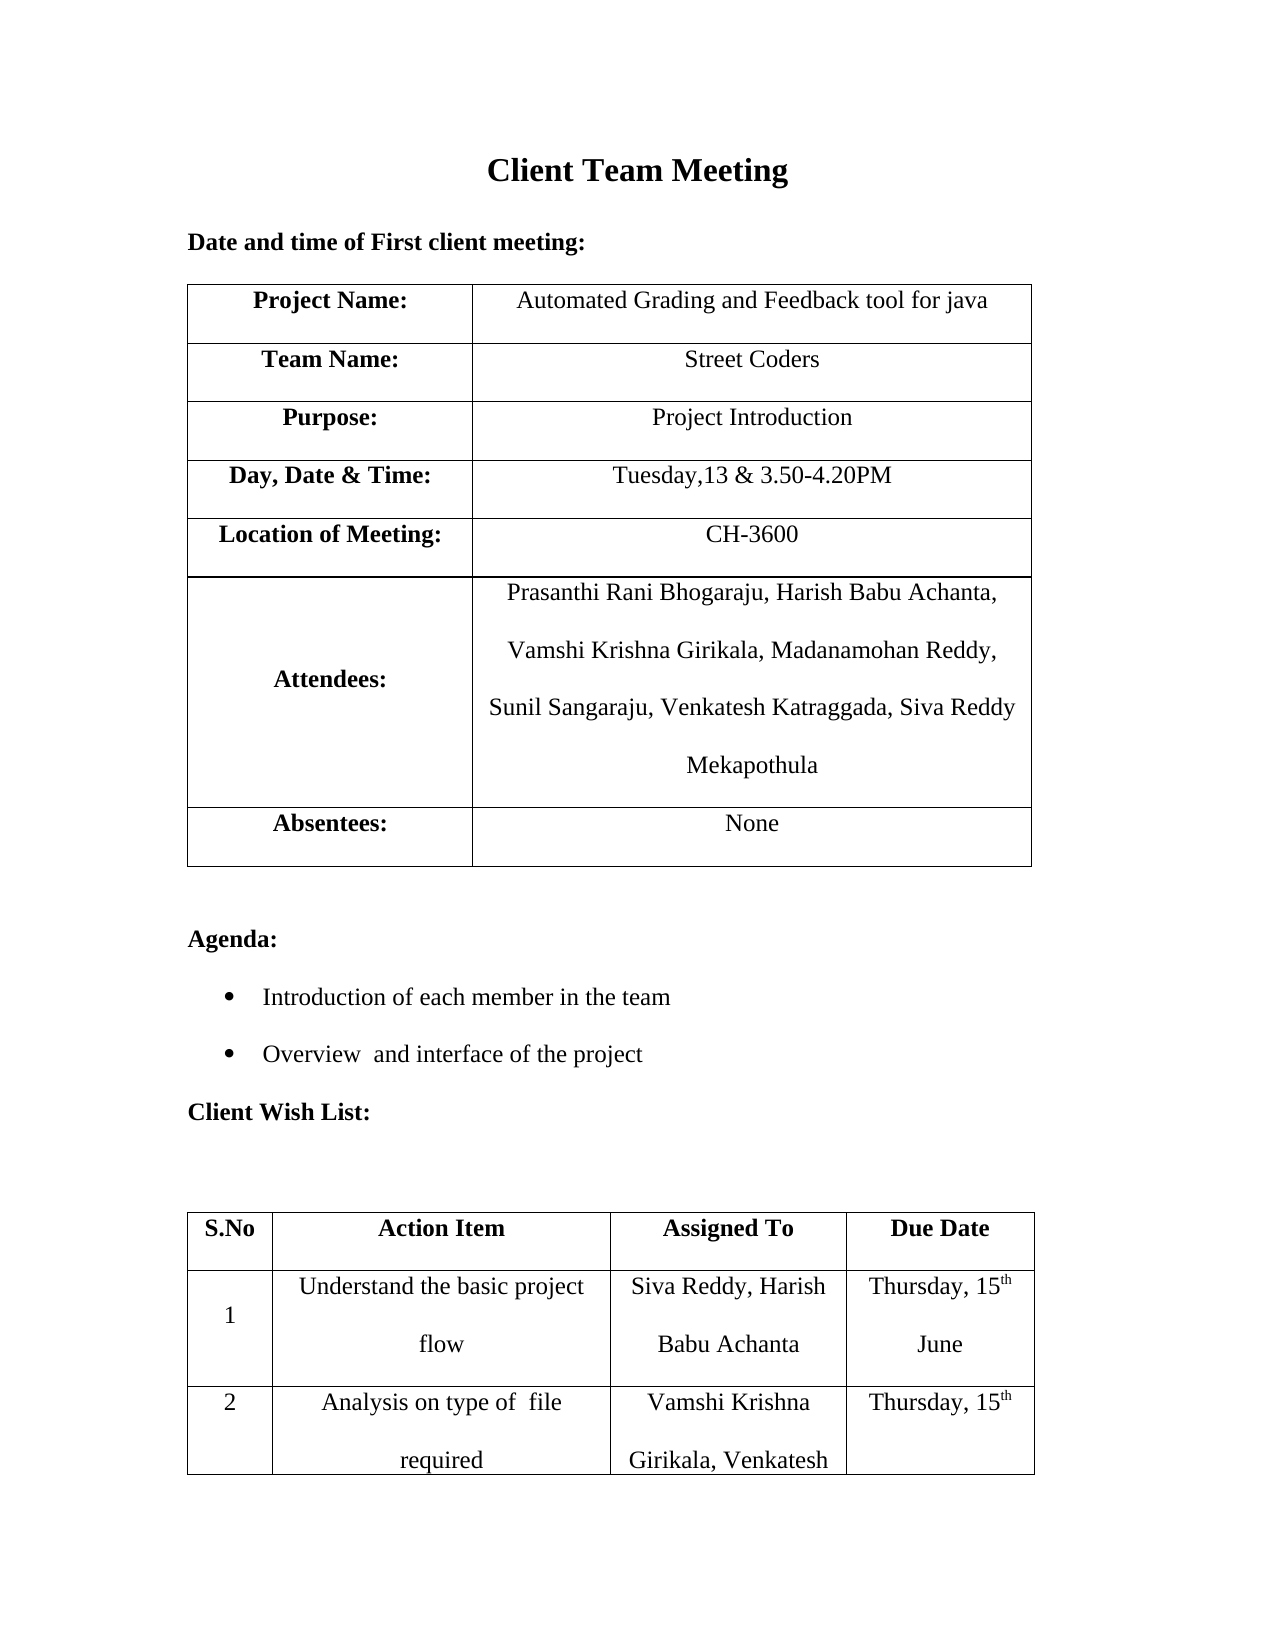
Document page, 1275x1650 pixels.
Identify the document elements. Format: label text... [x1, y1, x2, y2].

table_cell Thursday, 15th June [847, 1387, 1034, 1473]
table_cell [273, 1387, 610, 1473]
table_cell CH-3600 [473, 519, 1031, 576]
table_cell Location of Meeting: [188, 519, 472, 576]
table_header Assigned To [611, 1213, 846, 1270]
table_cell Project Introduction [473, 402, 1031, 459]
table_cell Attendees: [188, 578, 472, 807]
text Date and time of First client meeting: [187, 227, 1087, 255]
table_cell Purpose: [188, 402, 472, 459]
table_cell None [473, 808, 1031, 866]
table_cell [611, 1387, 846, 1473]
table_cell Siva Reddy, Harish Babu Achanta [611, 1271, 846, 1386]
table_cell 1 [188, 1271, 272, 1386]
table_cell Absentees: [188, 808, 472, 866]
table_cell Thursday, 15th June [847, 1271, 1034, 1386]
table_cell Understand the basic project flow [273, 1271, 610, 1386]
table_header S.No [188, 1213, 272, 1270]
table_header Action Item [273, 1213, 610, 1270]
table_cell Day, Date & Time: [188, 461, 472, 518]
table_cell Tuesday,13 & 3.50-4.20PM [473, 461, 1031, 518]
text Client Team Meeting [187, 150, 1087, 188]
table_header Due Date [847, 1213, 1034, 1270]
text Client Wish List: [187, 1097, 1087, 1126]
table_cell Prasanthi Rani Bhogaraju, Harish Babu Achanta, Vamshi Krishna Girikala, Madanamohan Reddy, Sunil Sangaraju, Venkatesh Katraggada, Siva Reddy Mekapothula [473, 578, 1031, 807]
text Agenda: [187, 924, 1087, 953]
list Overview and interface of the project [225, 1039, 1087, 1068]
table_header Project Name: [188, 285, 472, 343]
table_cell Street Coders [473, 344, 1031, 401]
table_header Automated Grading and Feedback tool for java [473, 285, 1031, 343]
table_cell 2 [188, 1387, 272, 1473]
table_cell Team Name: [188, 344, 472, 401]
list Introduction of each member in the team [225, 982, 1087, 1011]
